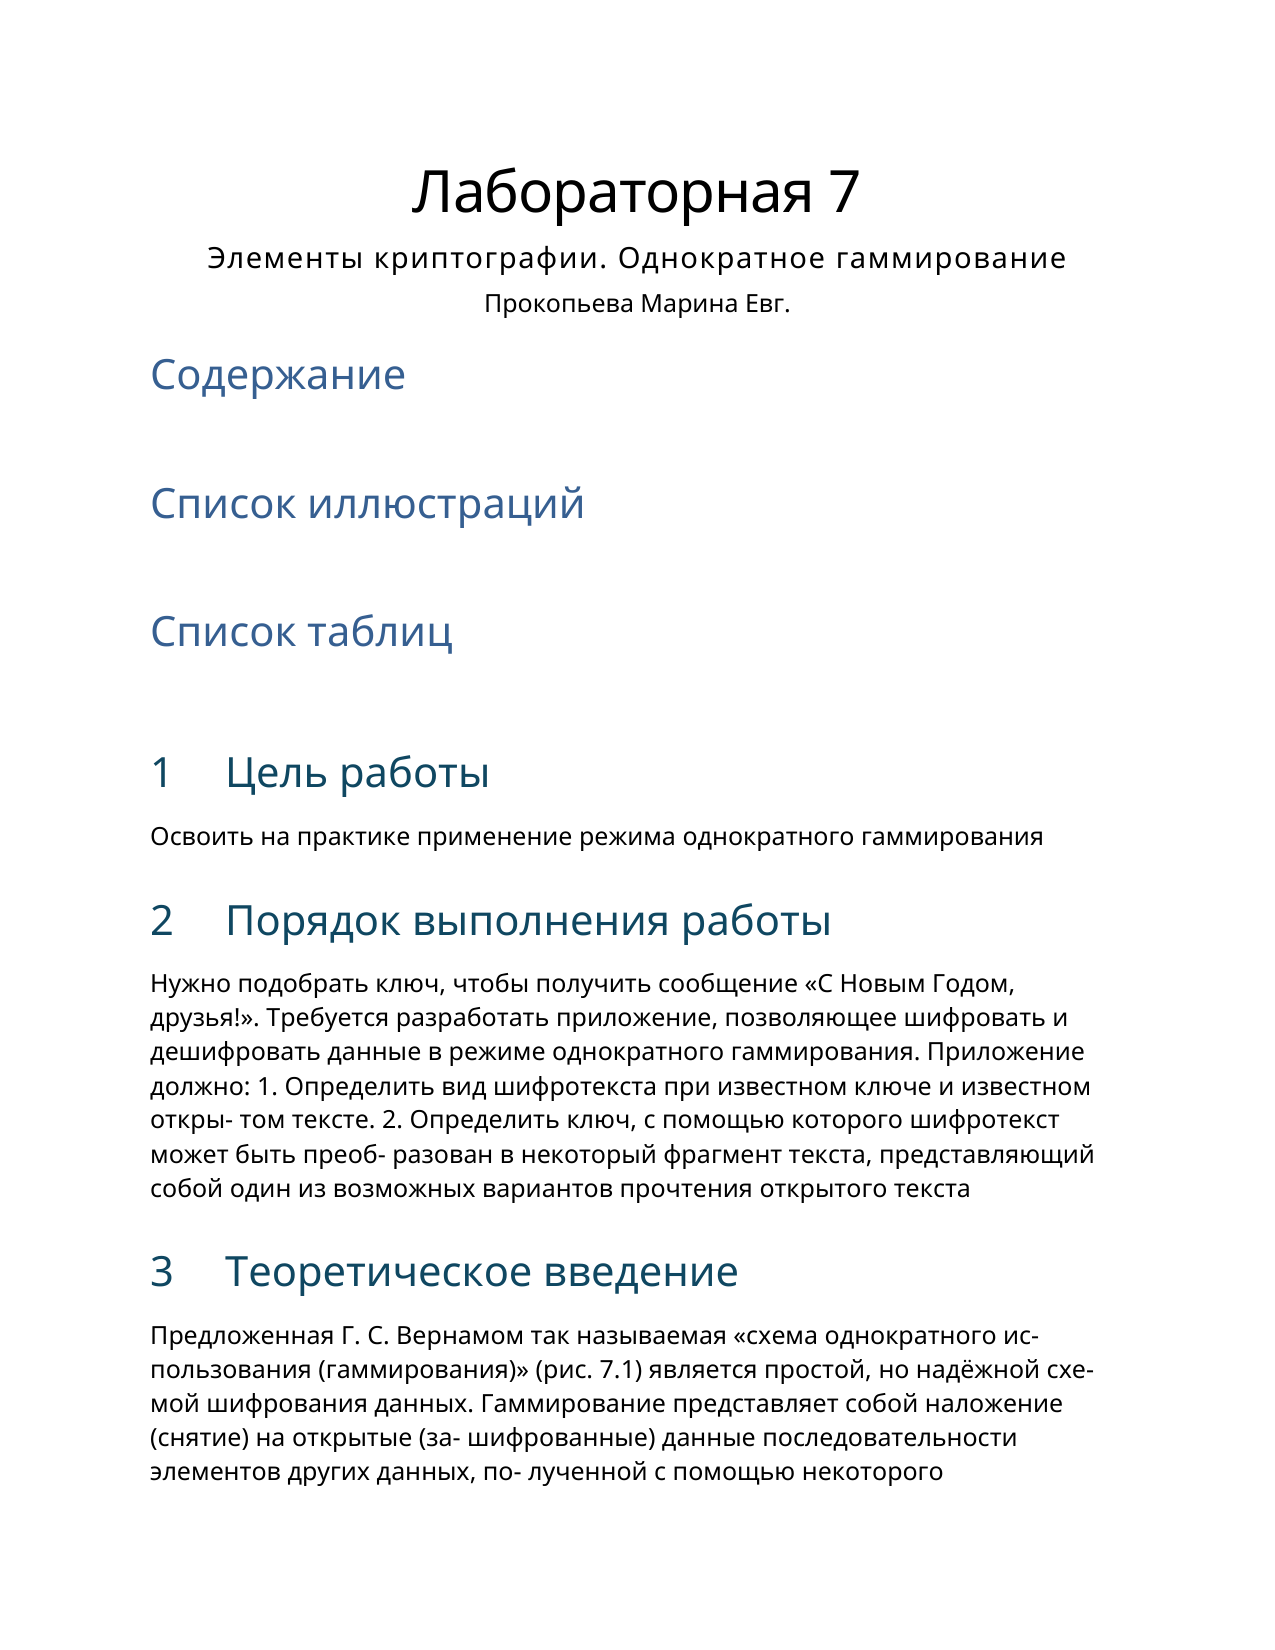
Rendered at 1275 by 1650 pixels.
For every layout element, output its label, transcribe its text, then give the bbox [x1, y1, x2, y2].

subtitle Элементы криптографии. Однократное гаммирование [150, 238, 1125, 277]
subtitle 3 Теоретическое введение [150, 1242, 1125, 1299]
title Лабораторная 7 [150, 150, 1125, 229]
text Прокопьева Марина Евг. [150, 286, 1125, 320]
text Нужно подобрать ключ, чтобы получить сообщение «С Новым Годом, друзья!». Требуется разработать приложение, позволяющее шифровать и дешифровать данные в режиме однократного гаммирования. Приложение должно: 1. Определить вид шифротекста при известном ключе и известном откры- том тексте. 2. Определить ключ, с помощью которого шифротекст может быть преоб- разован в некоторый фрагмент текста, представляющий собой один из возможных вариантов прочтения открытого текста [150, 966, 1125, 1204]
subtitle 2 Порядок выполнения работы [150, 890, 1125, 947]
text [150, 1317, 1125, 1488]
subtitle 1 Цель работы [150, 743, 1125, 800]
text Освоить на практике применение режима однократного гаммирования [150, 819, 1125, 853]
